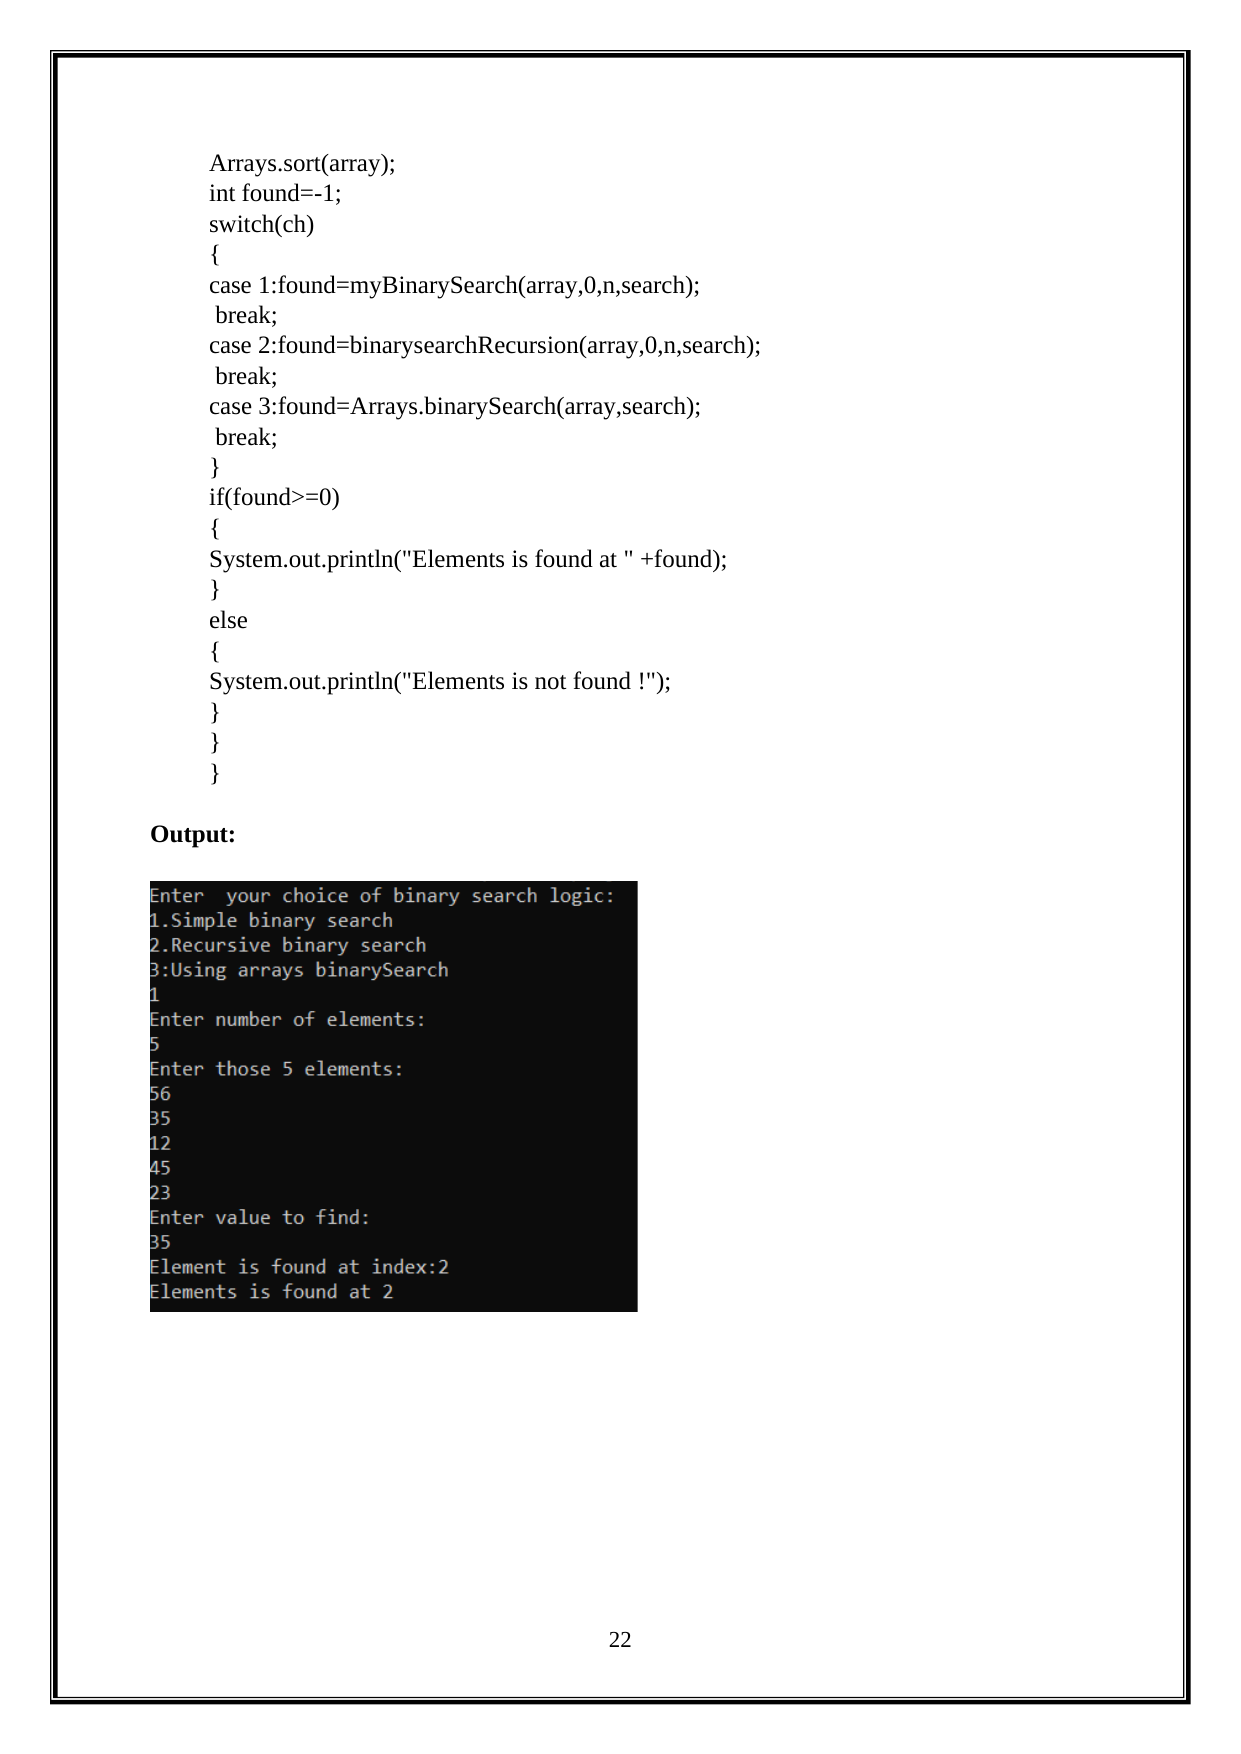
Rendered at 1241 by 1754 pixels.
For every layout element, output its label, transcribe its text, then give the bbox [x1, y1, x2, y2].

text else [209, 605, 1157, 634]
text case 1:found=myBinarySearch(array,0,n,search); break; [209, 270, 702, 329]
text case 3:found=Arrays.binarySearch(array,search); break; [209, 391, 703, 450]
picture [150, 881, 638, 1312]
text System.out.println("Elements is found at " +found); [209, 544, 1157, 572]
text case 2:found=binarysearchRecursion(array,0,n,search); break; [209, 330, 763, 389]
text } [209, 574, 1157, 603]
text Output: [150, 819, 1157, 848]
text } [209, 758, 1157, 787]
text { [209, 636, 1157, 664]
text if(found>=0) [209, 482, 1157, 511]
text } [209, 697, 1157, 726]
text Arrays.sort(array); int found=-1; switch(ch) [209, 148, 397, 237]
text } [209, 452, 1157, 481]
text { [209, 513, 1157, 542]
text { [209, 239, 1157, 268]
text System.out.println("Elements is not found !"); [209, 666, 1157, 695]
text } [209, 727, 1157, 756]
